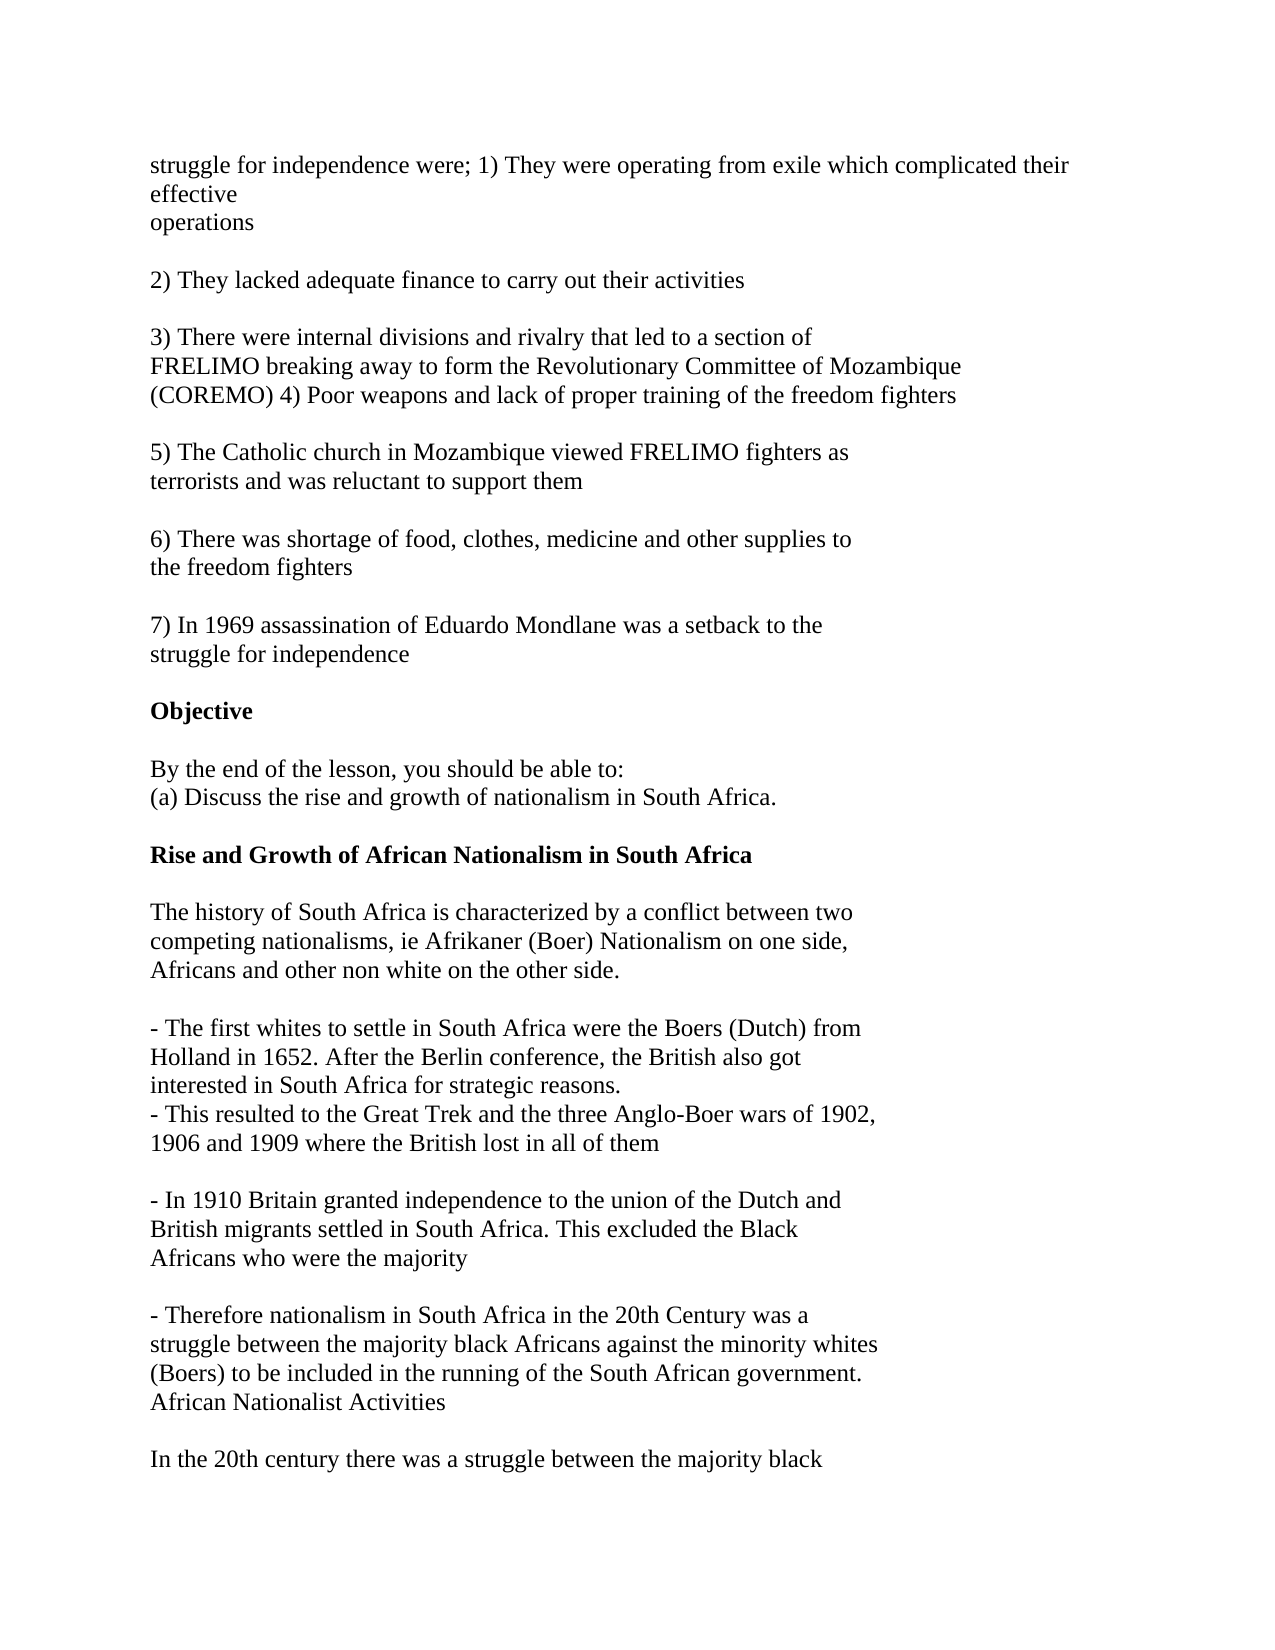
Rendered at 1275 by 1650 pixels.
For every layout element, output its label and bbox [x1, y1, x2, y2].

text [150, 150, 1125, 984]
text [150, 1013, 1125, 1473]
